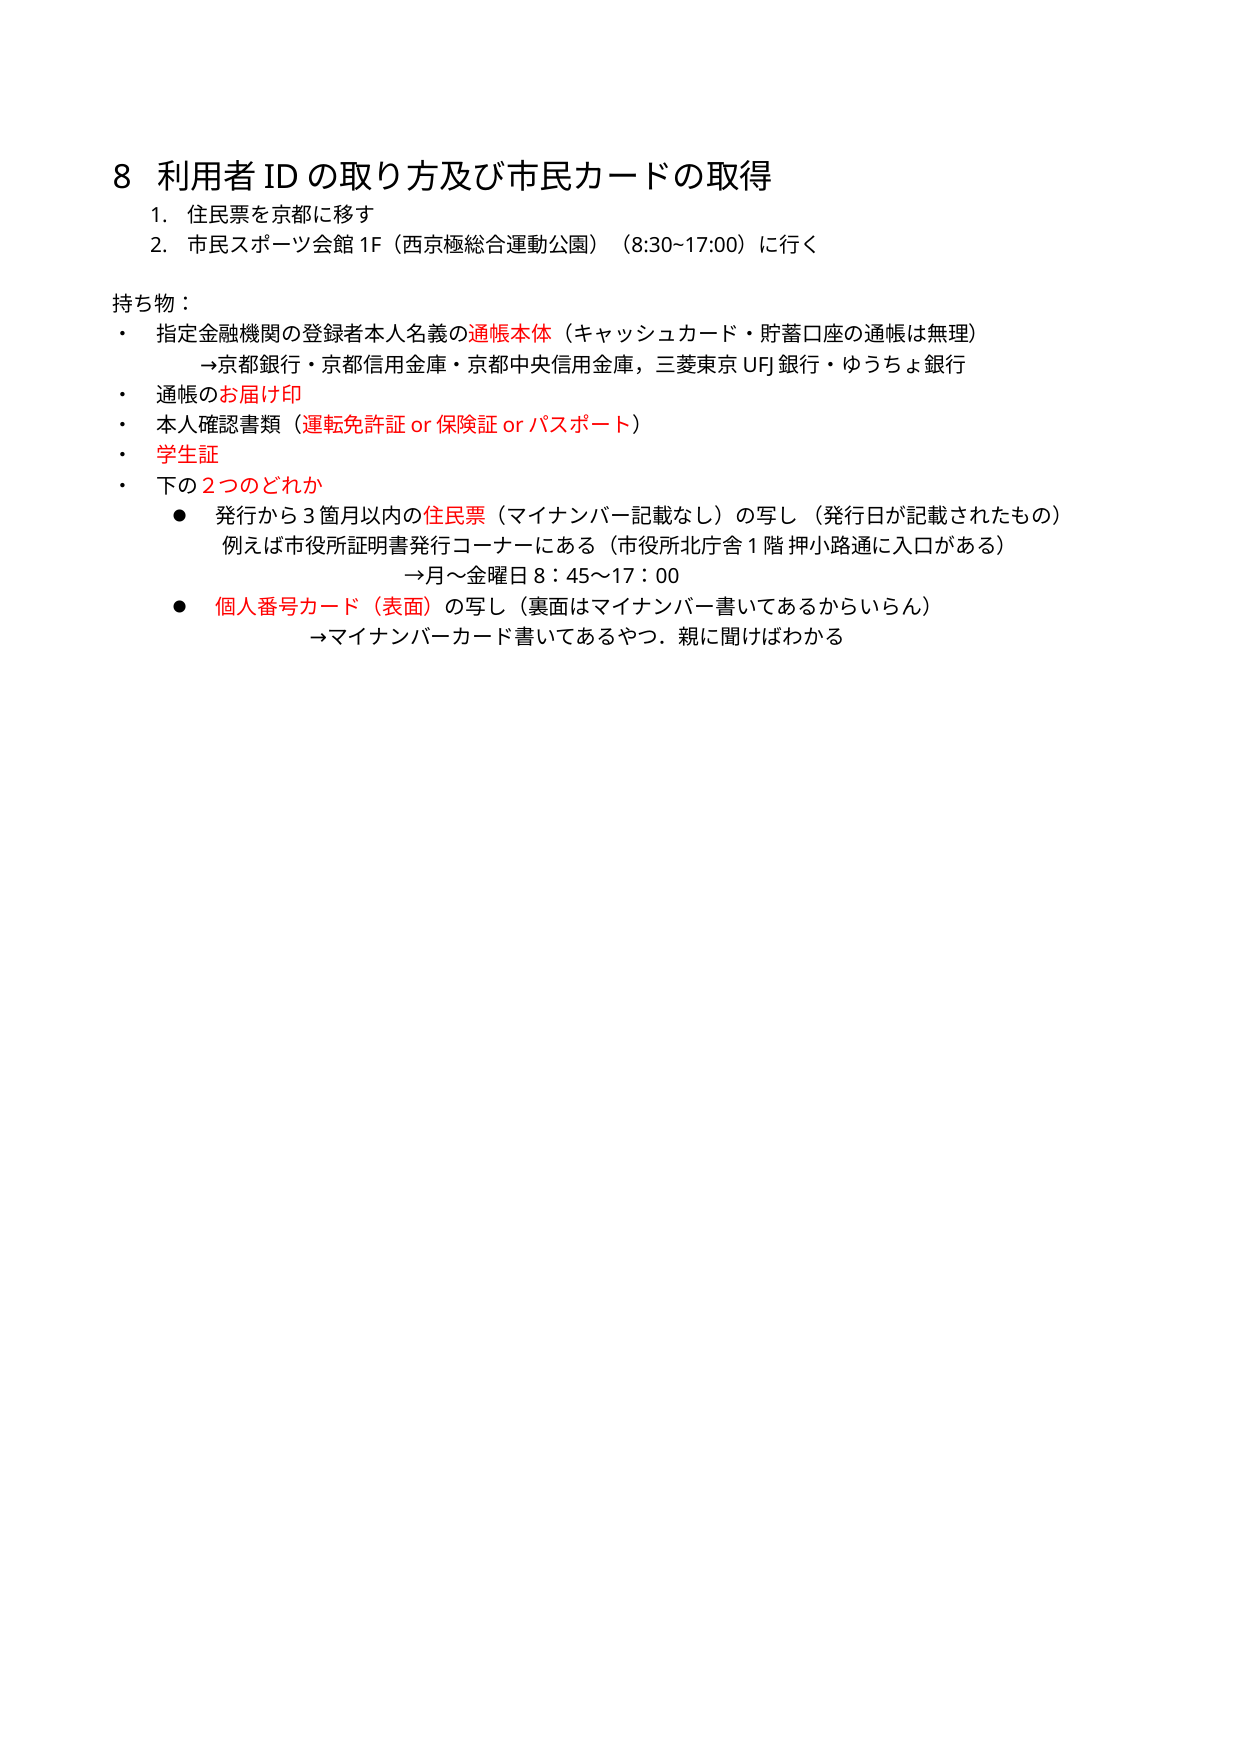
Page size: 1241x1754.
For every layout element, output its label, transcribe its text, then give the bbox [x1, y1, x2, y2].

text →マイナンバーカード書いてあるやつ．親に聞けばわかる [309, 620, 1128, 651]
list 下の２つのどれか [112, 469, 1128, 499]
list 指定金融機関の登録者本人名義の通帳本体（キャッシュカード・貯蓄口座の通帳は無理） [112, 318, 1128, 348]
list 市民スポーツ会館 1F（西京極総合運動公園）（8:30~17:00）に行く [150, 229, 1128, 259]
list 個人番号カード（表面）の写し（裏面はマイナンバー書いてあるからいらん） [172, 590, 1128, 620]
list 発行から3箇月以内の住民票（マイナンバー記載なし）の写し （発行日が記載されたもの） [172, 499, 1128, 529]
list 学生証 [112, 439, 1128, 469]
list 住民票を京都に移す [150, 198, 1128, 229]
text 持ち物： [112, 287, 1128, 318]
list 本人確認書類（運転免許証or保険証orパスポート） [112, 408, 1128, 439]
text 例えば市役所証明書発行コーナーにある（市役所北庁舎1階 押小路通に入口がある） [222, 529, 1128, 560]
text →月～金曜日8：45～17：00 [112, 560, 1128, 590]
subtitle 利用者IDの取り方及び市民カードの取得 [112, 150, 1128, 198]
list 通帳のお届け印 [112, 378, 1128, 408]
text →京都銀行・京都信用金庫・京都中央信用金庫，三菱東京UFJ銀行・ゆうちょ銀行 [200, 348, 1128, 378]
